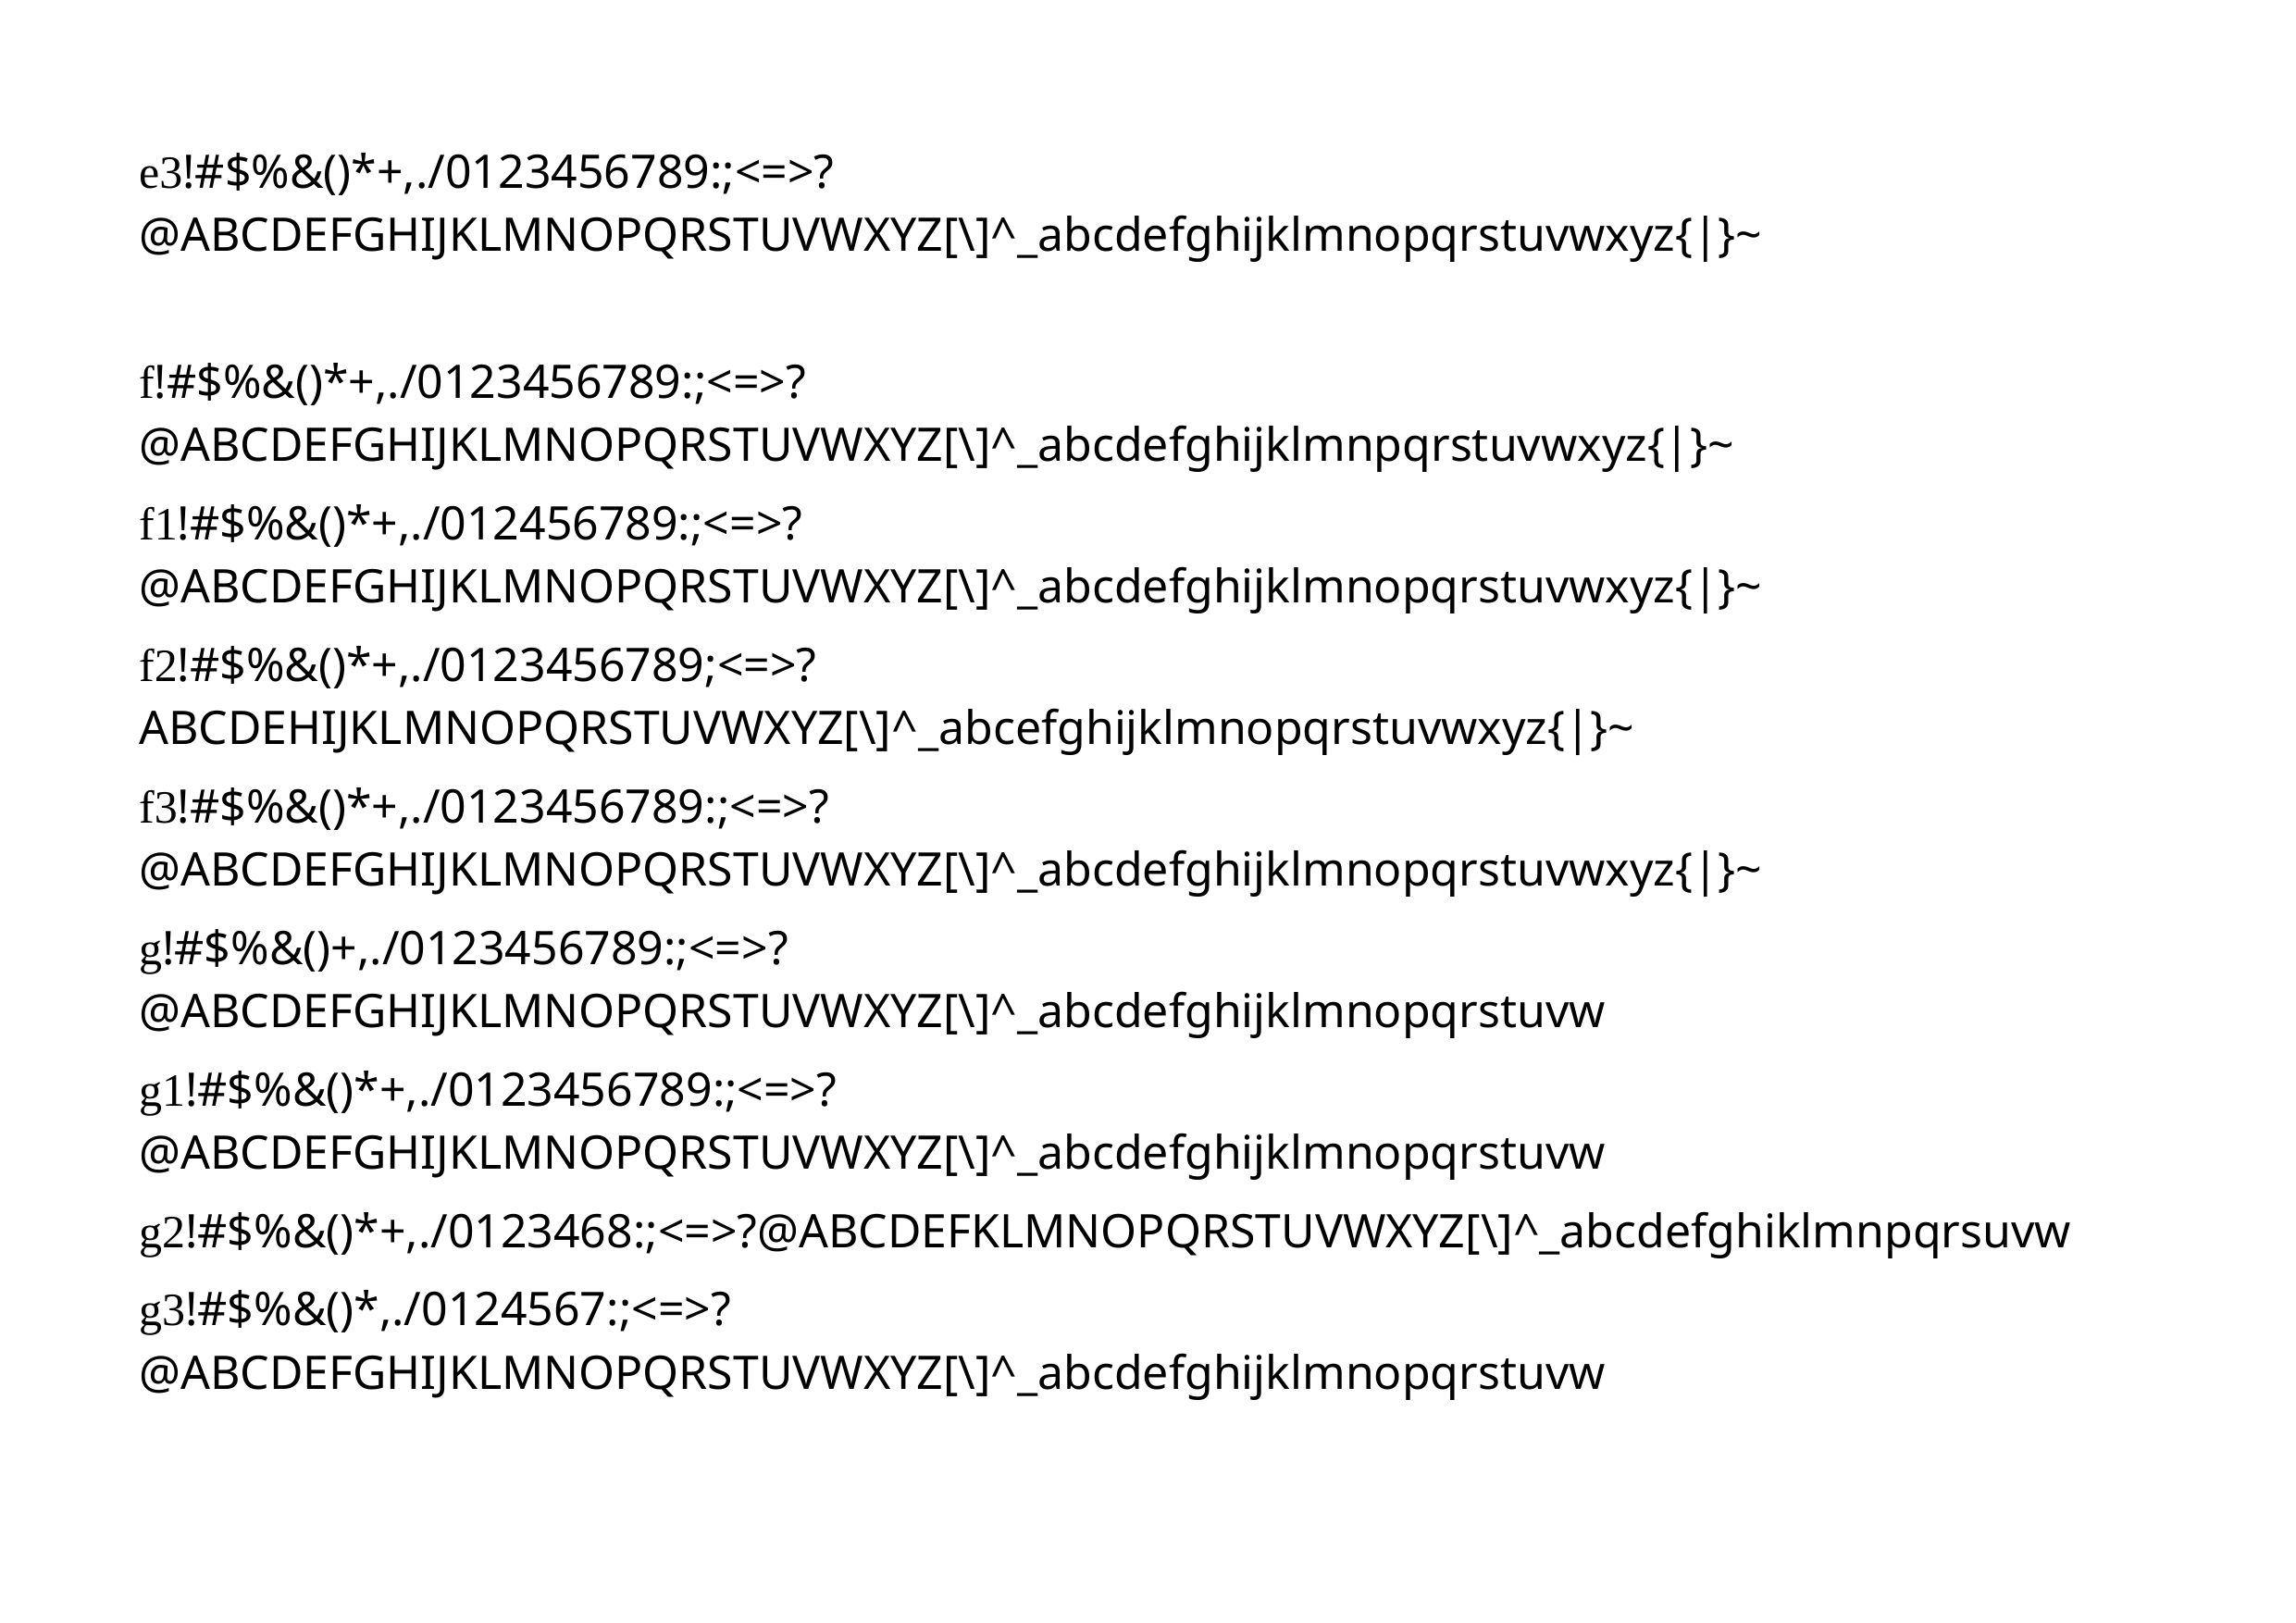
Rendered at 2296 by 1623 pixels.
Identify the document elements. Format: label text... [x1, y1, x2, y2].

text g1!#$%&()*+,./0123456789:;<=>?@ABCDEFGHIJKLMNOPQRSTUVWXYZ[\]^_abcdefghijklmnopqrstuvw [139, 1057, 2156, 1183]
text g!#$%&()+,./0123456789:;<=>?@ABCDEFGHIJKLMNOPQRSTUVWXYZ[\]^_abcdefghijklmnopqrstuvw [139, 915, 2156, 1041]
text f1!#$%&()*+,./012456789:;<=>?@ABCDEFGHIJKLMNOPQRSTUVWXYZ[\]^_abcdefghijklmnopqrstuvwxyz{|}~ [139, 490, 2156, 616]
text g2!#$%&()*+,./0123468:;<=>?@ABCDEFKLMNOPQRSTUVWXYZ[\]^_abcdefghiklmnpqrsuvw [139, 1197, 2156, 1261]
text e3!#$%&()*+,./0123456789:;<=>?@ABCDEFGHIJKLMNOPQRSTUVWXYZ[\]^_abcdefghijklmnopqrstuvwxyz{|}~ [139, 139, 2156, 265]
text f!#$%&()*+,./0123456789:;<=>?@ABCDEFGHIJKLMNOPQRSTUVWXYZ[\]^_abcdefghijklmnpqrstuvwxyz{|}~ [139, 349, 2156, 475]
text f2!#$%&()*+,./0123456789;<=>?ABCDEHIJKLMNOPQRSTUVWXYZ[\]^_abcefghijklmnopqrstuvwxyz{|}~ [139, 632, 2156, 758]
text g3!#$%&()*,./0124567:;<=>?@ABCDEFGHIJKLMNOPQRSTUVWXYZ[\]^_abcdefghijklmnopqrstuvw [139, 1276, 2156, 1403]
text f3!#$%&()*+,./0123456789:;<=>?@ABCDEFGHIJKLMNOPQRSTUVWXYZ[\]^_abcdefghijklmnopqrstuvwxyz{|}~ [139, 774, 2156, 899]
